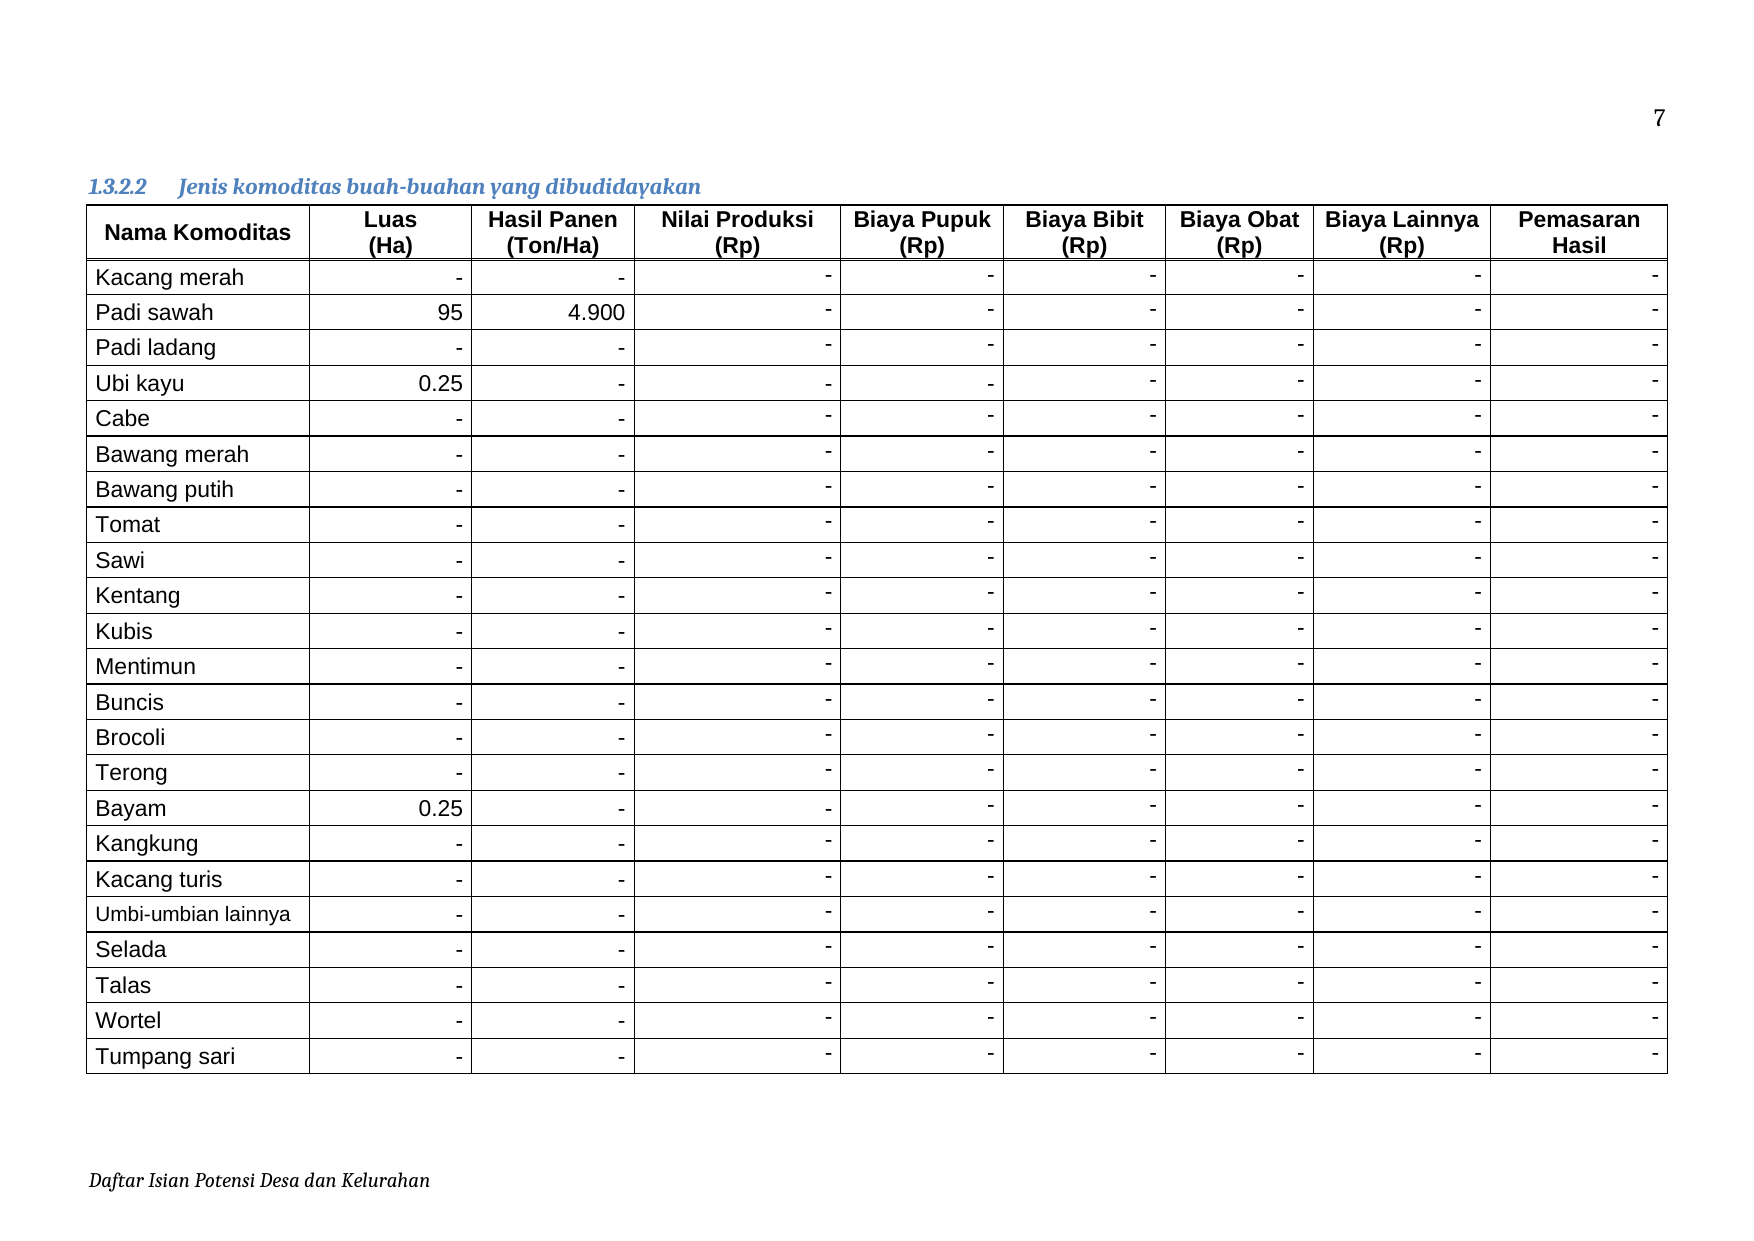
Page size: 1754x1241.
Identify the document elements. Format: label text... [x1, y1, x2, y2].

table_cell - [1004, 614, 1165, 648]
table_cell - [1004, 685, 1165, 719]
table_cell - [841, 968, 1003, 1002]
table_cell - [472, 330, 634, 364]
table_cell - [472, 437, 634, 471]
table_cell - [1491, 1003, 1667, 1037]
table_cell - [841, 472, 1003, 506]
table_cell - [635, 401, 840, 435]
table_cell - [635, 330, 840, 364]
table_cell - [1491, 614, 1667, 648]
table_cell - [1166, 508, 1313, 542]
table_cell - [1004, 649, 1165, 683]
table_cell - [841, 720, 1003, 754]
table_cell - [310, 755, 471, 789]
table_header Biaya Lainnya (Rp) [1314, 206, 1490, 258]
table_cell - [1491, 755, 1667, 789]
table_header Nama Komoditas [87, 206, 309, 258]
table_cell - [1491, 330, 1667, 364]
table_cell - [635, 1003, 840, 1037]
table_cell Ubi kayu [87, 366, 309, 400]
table_cell Wortel [87, 1003, 309, 1037]
table_cell Buncis [87, 685, 309, 719]
table_cell - [472, 933, 634, 967]
table_cell - [1314, 366, 1490, 400]
table_cell - [1166, 366, 1313, 400]
table_cell - [841, 330, 1003, 364]
table_cell Brocoli [87, 720, 309, 754]
table_cell - [310, 720, 471, 754]
table_cell - [1004, 508, 1165, 542]
table_cell - [841, 578, 1003, 612]
table_cell - [1314, 472, 1490, 506]
table_cell - [1314, 261, 1490, 294]
table_cell - [1491, 295, 1667, 329]
table_cell - [1004, 437, 1165, 471]
table_cell - [1004, 897, 1165, 931]
table_cell - [1491, 685, 1667, 719]
table_cell Talas [87, 968, 309, 1002]
table_cell - [635, 295, 840, 329]
table_cell - [635, 897, 840, 931]
table_cell - [841, 685, 1003, 719]
table_cell - [472, 649, 634, 683]
table_cell - [1166, 543, 1313, 577]
table_cell - [1004, 261, 1165, 294]
table_cell - [1004, 1003, 1165, 1037]
table_cell - [1004, 862, 1165, 896]
table_cell - [1166, 578, 1313, 612]
table_cell - [1166, 437, 1313, 471]
table_cell - [635, 755, 840, 789]
table_cell - [635, 614, 840, 648]
subtitle Jenis komoditas buah-buahan yang dibudidayakan [89, 174, 1665, 200]
table_cell - [635, 685, 840, 719]
table_cell - [1314, 933, 1490, 967]
table_cell - [1491, 401, 1667, 435]
table_cell 0.25 [310, 791, 471, 825]
table_cell - [1166, 897, 1313, 931]
table_cell - [841, 897, 1003, 931]
table_cell - [472, 261, 634, 294]
table_cell - [310, 649, 471, 683]
table_cell - [310, 543, 471, 577]
table_cell - [1491, 649, 1667, 683]
table_cell - [1166, 330, 1313, 364]
table_cell - [1314, 401, 1490, 435]
table_cell Cabe [87, 401, 309, 435]
table_cell - [1314, 826, 1490, 860]
table_cell - [841, 614, 1003, 648]
table_cell - [1491, 791, 1667, 825]
table_cell Terong [87, 755, 309, 789]
table_cell - [635, 933, 840, 967]
table_cell Kubis [87, 614, 309, 648]
table_cell - [310, 968, 471, 1002]
table_cell - [1314, 614, 1490, 648]
table_cell Tumpang sari [87, 1039, 309, 1073]
table_cell - [1004, 791, 1165, 825]
table_cell - [472, 1003, 634, 1037]
table_cell Bawang merah [87, 437, 309, 471]
table_cell - [1166, 826, 1313, 860]
table_cell - [1166, 649, 1313, 683]
table_cell - [1166, 968, 1313, 1002]
table_cell Bayam [87, 791, 309, 825]
table_cell - [1166, 401, 1313, 435]
table_cell - [1314, 897, 1490, 931]
table_cell - [635, 791, 840, 825]
table_cell - [1166, 614, 1313, 648]
table_cell - [635, 261, 840, 294]
table_header Nilai Produksi (Rp) [635, 206, 840, 258]
table_cell - [841, 862, 1003, 896]
table_cell - [841, 261, 1003, 294]
table_cell - [635, 649, 840, 683]
table_cell 4.900 [472, 295, 634, 329]
table_cell Kentang [87, 578, 309, 612]
table_cell Padi sawah [87, 295, 309, 329]
table_cell - [841, 366, 1003, 400]
table_cell - [472, 968, 634, 1002]
table_cell - [1004, 295, 1165, 329]
table_cell - [1166, 685, 1313, 719]
table_cell - [1491, 366, 1667, 400]
table_cell - [841, 1003, 1003, 1037]
table_cell - [1491, 578, 1667, 612]
table_cell Kacang merah [87, 261, 309, 294]
table_cell - [841, 508, 1003, 542]
table_cell - [1166, 720, 1313, 754]
table_cell - [635, 437, 840, 471]
table_cell - [472, 826, 634, 860]
table_cell - [1491, 508, 1667, 542]
table_cell - [1166, 791, 1313, 825]
table_cell Mentimun [87, 649, 309, 683]
table_cell - [841, 933, 1003, 967]
table_cell Sawi [87, 543, 309, 577]
table_cell - [472, 366, 634, 400]
table_cell - [635, 578, 840, 612]
table_cell - [635, 826, 840, 860]
table_cell - [841, 649, 1003, 683]
table_cell Umbi-umbian lainnya [87, 897, 309, 931]
table_cell - [1314, 578, 1490, 612]
table_cell - [841, 755, 1003, 789]
table_cell - [1491, 968, 1667, 1002]
table_cell - [1004, 933, 1165, 967]
table_cell - [1314, 649, 1490, 683]
table_cell - [1004, 826, 1165, 860]
table_cell - [1004, 1039, 1165, 1073]
table_cell - [1166, 1039, 1313, 1073]
table_cell - [1004, 472, 1165, 506]
table_cell - [635, 720, 840, 754]
table_cell - [1166, 862, 1313, 896]
table_cell 95 [310, 295, 471, 329]
table_cell Tomat [87, 508, 309, 542]
table_header Pemasaran Hasil [1491, 206, 1667, 258]
table_cell - [310, 685, 471, 719]
table_cell - [1491, 933, 1667, 967]
table_cell - [1004, 543, 1165, 577]
table_cell - [1004, 968, 1165, 1002]
table_cell - [635, 543, 840, 577]
table_cell - [1004, 755, 1165, 789]
table_cell Kacang turis [87, 862, 309, 896]
table_cell - [1314, 862, 1490, 896]
table_cell - [310, 826, 471, 860]
table_cell - [472, 614, 634, 648]
table_cell - [1491, 472, 1667, 506]
table_cell - [472, 862, 634, 896]
table_cell - [1166, 472, 1313, 506]
table_cell - [1004, 720, 1165, 754]
table_cell - [841, 543, 1003, 577]
table_cell - [1491, 543, 1667, 577]
table_cell - [1491, 261, 1667, 294]
table_cell - [635, 1039, 840, 1073]
table_cell - [841, 826, 1003, 860]
table_cell - [1004, 366, 1165, 400]
table_cell - [635, 366, 840, 400]
table_cell - [472, 897, 634, 931]
table_header Hasil Panen (Ton/Ha) [472, 206, 634, 258]
table_cell - [1166, 755, 1313, 789]
table_cell - [310, 1039, 471, 1073]
table_cell - [1491, 897, 1667, 931]
table_cell - [310, 933, 471, 967]
table_cell - [1314, 295, 1490, 329]
table_cell 0.25 [310, 366, 471, 400]
table_cell - [841, 1039, 1003, 1073]
table_cell - [472, 720, 634, 754]
table_cell - [472, 578, 634, 612]
table_cell - [310, 261, 471, 294]
table_cell - [841, 295, 1003, 329]
table_cell - [310, 1003, 471, 1037]
table_cell - [1314, 508, 1490, 542]
table_cell - [841, 437, 1003, 471]
table_cell - [1166, 261, 1313, 294]
table_cell - [1166, 295, 1313, 329]
table_cell - [635, 862, 840, 896]
table_cell - [841, 401, 1003, 435]
table_cell - [1491, 826, 1667, 860]
table_cell - [635, 968, 840, 1002]
table_cell - [310, 897, 471, 931]
table_cell - [1314, 968, 1490, 1002]
table_cell Padi ladang [87, 330, 309, 364]
table_cell - [1314, 720, 1490, 754]
table_header Luas (Ha) [310, 206, 471, 258]
table_cell - [1004, 578, 1165, 612]
table_cell - [310, 401, 471, 435]
table_cell - [635, 508, 840, 542]
table_cell - [472, 1039, 634, 1073]
table_cell - [1166, 933, 1313, 967]
table_cell - [310, 614, 471, 648]
table_cell - [472, 401, 634, 435]
table_cell - [310, 437, 471, 471]
table_cell - [1314, 437, 1490, 471]
table_cell - [1314, 755, 1490, 789]
table_cell - [472, 685, 634, 719]
table_cell - [310, 508, 471, 542]
table_cell - [635, 472, 840, 506]
table_cell - [1004, 330, 1165, 364]
table_cell - [1166, 1003, 1313, 1037]
table_cell - [1491, 720, 1667, 754]
table_cell - [310, 862, 471, 896]
table_header Biaya Obat (Rp) [1166, 206, 1313, 258]
table_cell - [472, 755, 634, 789]
table_cell - [472, 472, 634, 506]
table_cell - [841, 791, 1003, 825]
table_cell - [472, 543, 634, 577]
table_cell - [472, 508, 634, 542]
table_cell - [1314, 685, 1490, 719]
table_cell - [1491, 1039, 1667, 1073]
table_cell - [472, 791, 634, 825]
table_header Biaya Bibit (Rp) [1004, 206, 1165, 258]
table_cell - [1314, 330, 1490, 364]
table_cell Kangkung [87, 826, 309, 860]
table_cell - [1491, 862, 1667, 896]
table_cell - [1314, 791, 1490, 825]
table_cell - [310, 330, 471, 364]
table_cell - [310, 578, 471, 612]
table_cell Selada [87, 933, 309, 967]
table_header Biaya Pupuk (Rp) [841, 206, 1003, 258]
table_cell - [1004, 401, 1165, 435]
table_cell - [1491, 437, 1667, 471]
table_cell - [1314, 1039, 1490, 1073]
table_cell - [310, 472, 471, 506]
table_cell - [1314, 1003, 1490, 1037]
table_cell - [1314, 543, 1490, 577]
table_cell Bawang putih [87, 472, 309, 506]
